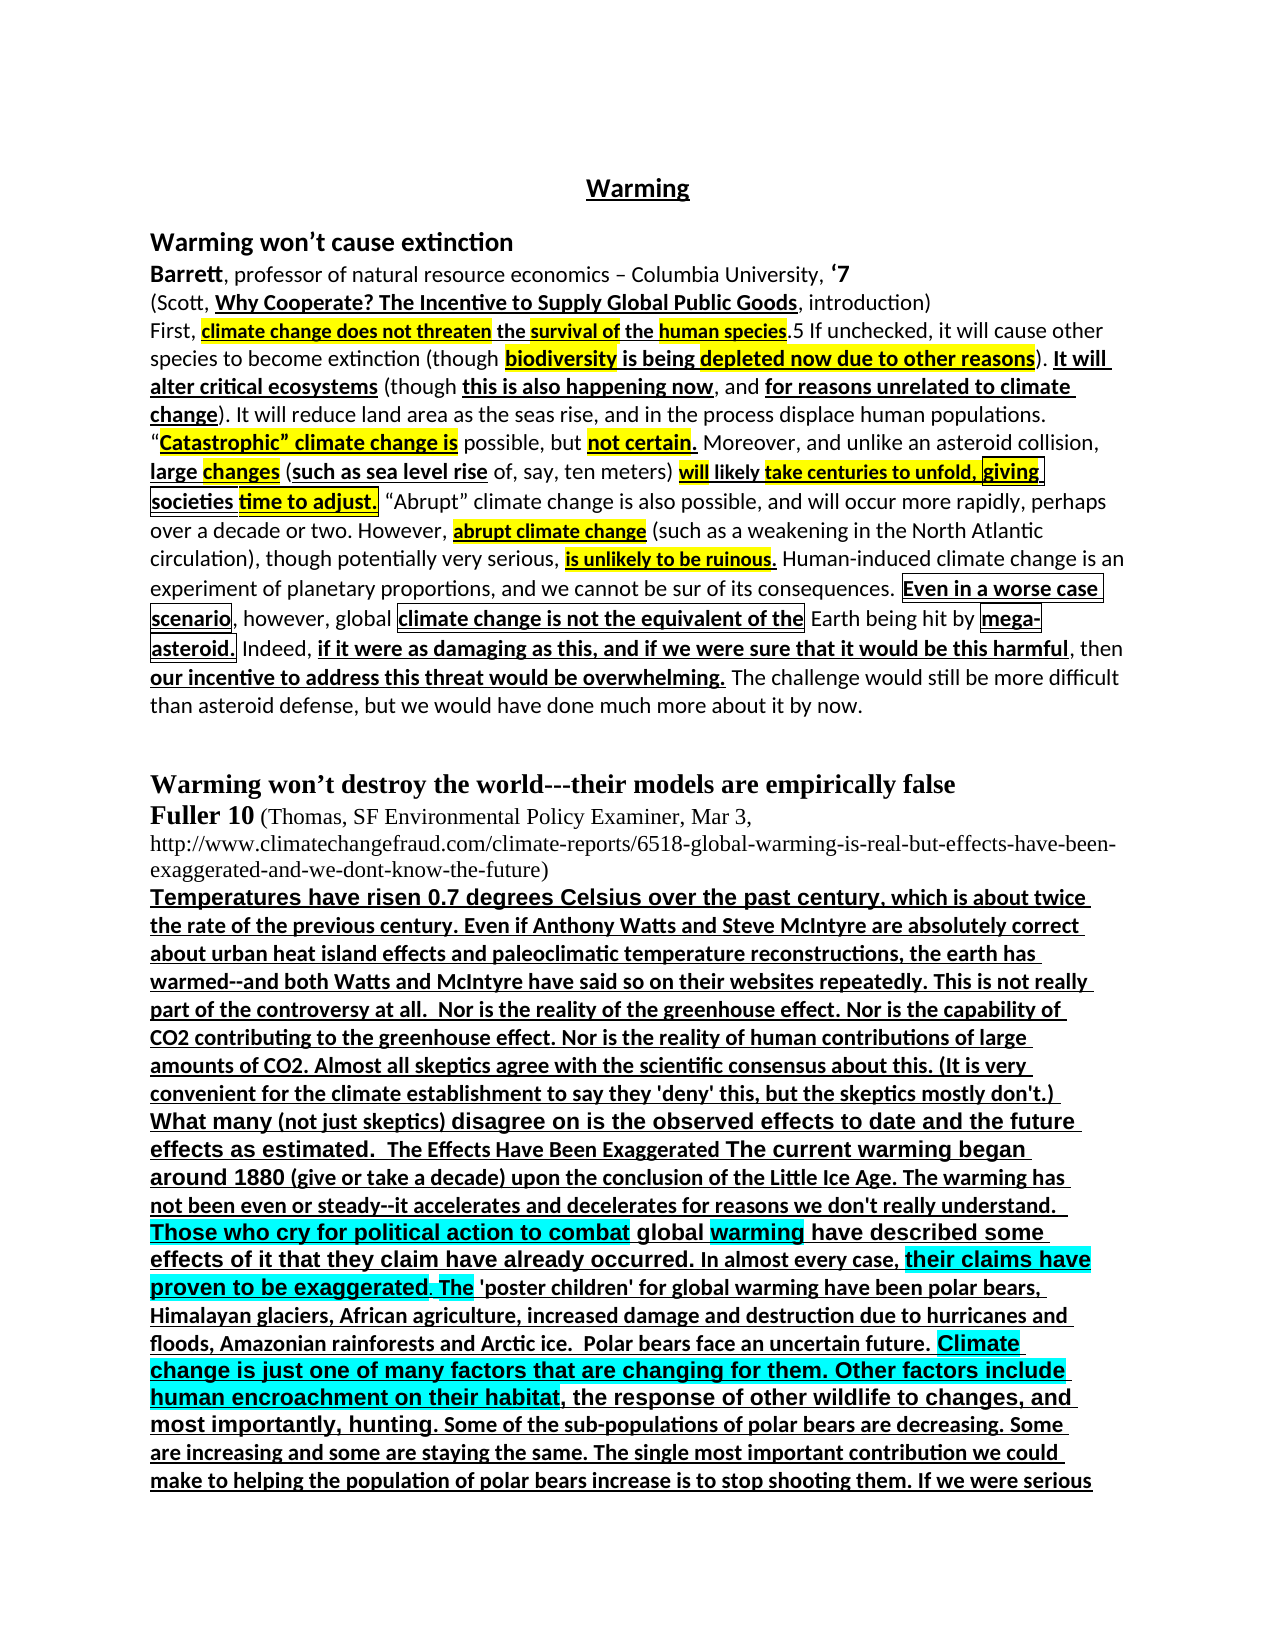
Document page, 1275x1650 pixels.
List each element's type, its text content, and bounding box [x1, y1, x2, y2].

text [150, 883, 1095, 1494]
subtitle Warming won’t destroy the world---their models are empirically false [150, 768, 1125, 799]
text Barrett, professor of natural resource economics – Columbia University, ‘7 [150, 258, 1125, 288]
text (Scott, Why Cooperate? The Incentive to Supply Global Public Goods, introduction) [150, 288, 1125, 316]
text First, climate change does not threaten the survival of the human species.5 If unchecked, it will cause other species to become extinction (though biodiversity is being depleted now due to other reasons). It will alter critical ecosystems (though this is also happening now, and for reasons unrelated to climate change). It will reduce land area as the seas rise, and in the process displace human populations. “Catastrophic” climate change is possible, but not certain. Moreover, and unlike an asteroid collision, large changes (such as sea level rise of, say, ten meters) will likely take centuries to unfold, giving societies time to adjust. “Abrupt” climate change is also possible, and will occur more rapidly, perhaps over a decade or two. However, abrupt climate change (such as a weakening in the North Atlantic circulation), though potentially very serious, is unlikely to be ruinous. Human-induced climate change is an experiment of planetary proportions, and we cannot be sur of its consequences. Even in a worse case scenario, however, global climate change is not the equivalent of the Earth being hit by mega-asteroid. Indeed, if it were as damaging as this, and if we were sure that it would be this harmful, then our incentive to address this threat would be overwhelming. The challenge would still be more difficult than asteroid defense, but we would have done much more about it by now. [150, 316, 1125, 719]
subtitle Warming won’t cause extinction [150, 225, 1125, 258]
subtitle Warming [150, 171, 1125, 204]
text Fuller 10 (Thomas, SF Environmental Policy Examiner, Mar 3, http://www.climatechangefraud.com/climate-reports/6518-global-warming-is-real-but-effects-have-been-exaggerated-and-we-dont-know-the-future) [150, 799, 1125, 883]
